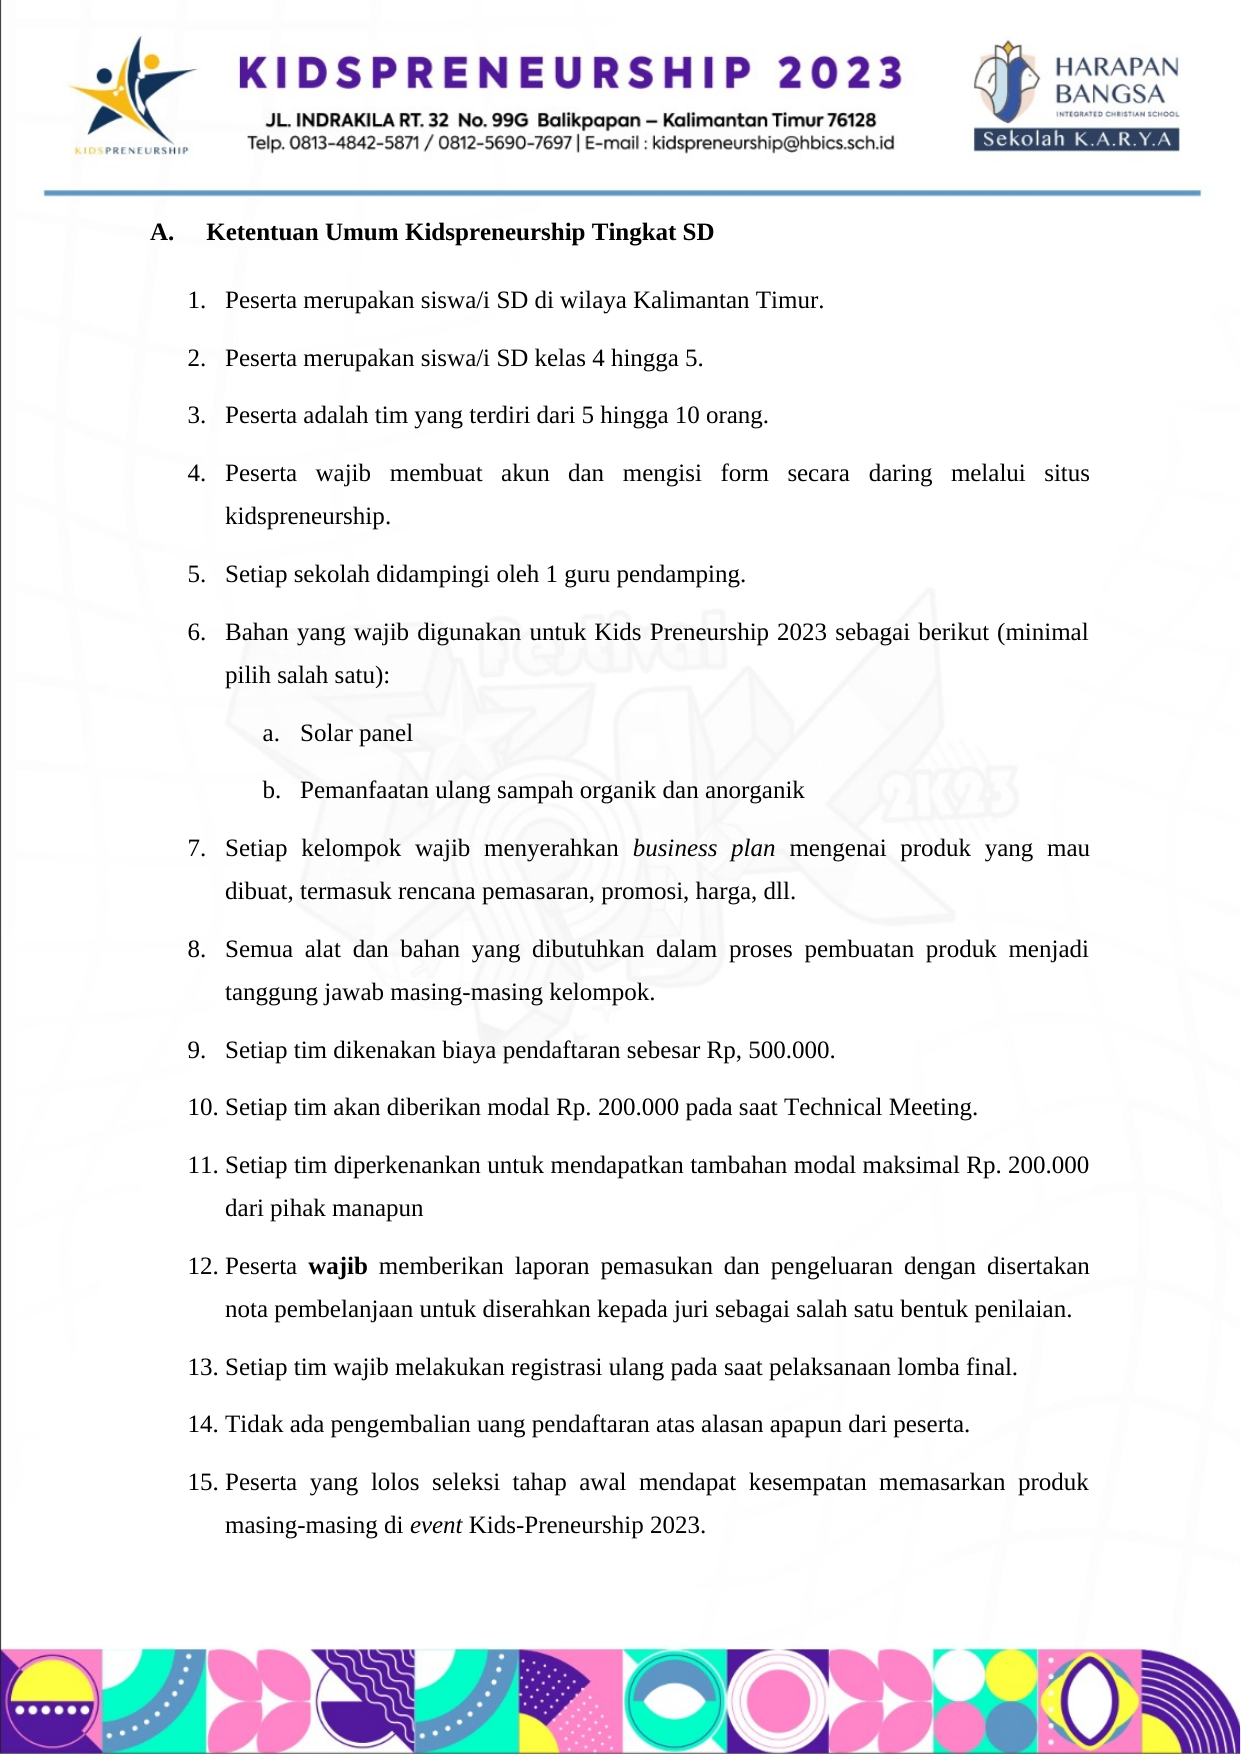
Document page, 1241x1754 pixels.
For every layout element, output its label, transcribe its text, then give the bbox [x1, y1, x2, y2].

list Setiap tim wajib melakukan registrasi ulang pada saat pelaksanaan lomba final. [187, 1352, 1090, 1381]
list Solar panel [262, 718, 1090, 746]
list Bahan yang wajib digunakan untuk Kids Preneurship 2023 sebagai berikut (minimal pilih salah satu): [187, 617, 1090, 689]
subtitle Ketentuan Umum Kidspreneurship Tingkat SD [150, 217, 1090, 246]
list Setiap tim dikenakan biaya pendaftaran sebesar Rp, 500.000. [187, 1035, 1090, 1063]
list Peserta merupakan siswa/i SD di wilaya Kalimantan Timur. [187, 285, 1090, 314]
list Tidak ada pengembalian uang pendaftaran atas alasan apapun dari peserta. [187, 1409, 1090, 1438]
list Setiap tim akan diberikan modal Rp. 200.000 pada saat Technical Meeting. [187, 1092, 1090, 1121]
list Setiap kelompok wajib menyerahkan business plan mengenai produk yang mau dibuat, termasuk rencana pemasaran, promosi, harga, dll. [187, 833, 1090, 905]
list Peserta merupakan siswa/i SD kelas 4 hingga 5. [187, 343, 1090, 372]
picture [0, 0, 1241, 1754]
list Setiap tim diperkenankan untuk mendapatkan tambahan modal maksimal Rp. 200.000 dari pihak manapun [187, 1150, 1090, 1222]
list Peserta adalah tim yang terdiri dari 5 hingga 10 orang. [187, 401, 1090, 429]
list Setiap sekolah didampingi oleh 1 guru pendamping. [187, 559, 1090, 588]
list Peserta wajib memberikan laporan pemasukan dan pengeluaran dengan disertakan nota pembelanjaan untuk diserahkan kepada juri sebagai salah satu bentuk penilaian. [187, 1251, 1090, 1323]
list Peserta wajib membuat akun dan mengisi form secara daring melalui situs kidspreneurship. [187, 458, 1090, 530]
list Semua alat dan bahan yang dibutuhkan dalam proses pembuatan produk menjadi tanggung jawab masing-masing kelompok. [187, 934, 1090, 1006]
list Pemanfaatan ulang sampah organik dan anorganik [262, 775, 1090, 804]
list Peserta yang lolos seleksi tahap awal mendapat kesempatan memasarkan produk masing-masing di event Kids-Preneurship 2023. [187, 1467, 1090, 1539]
